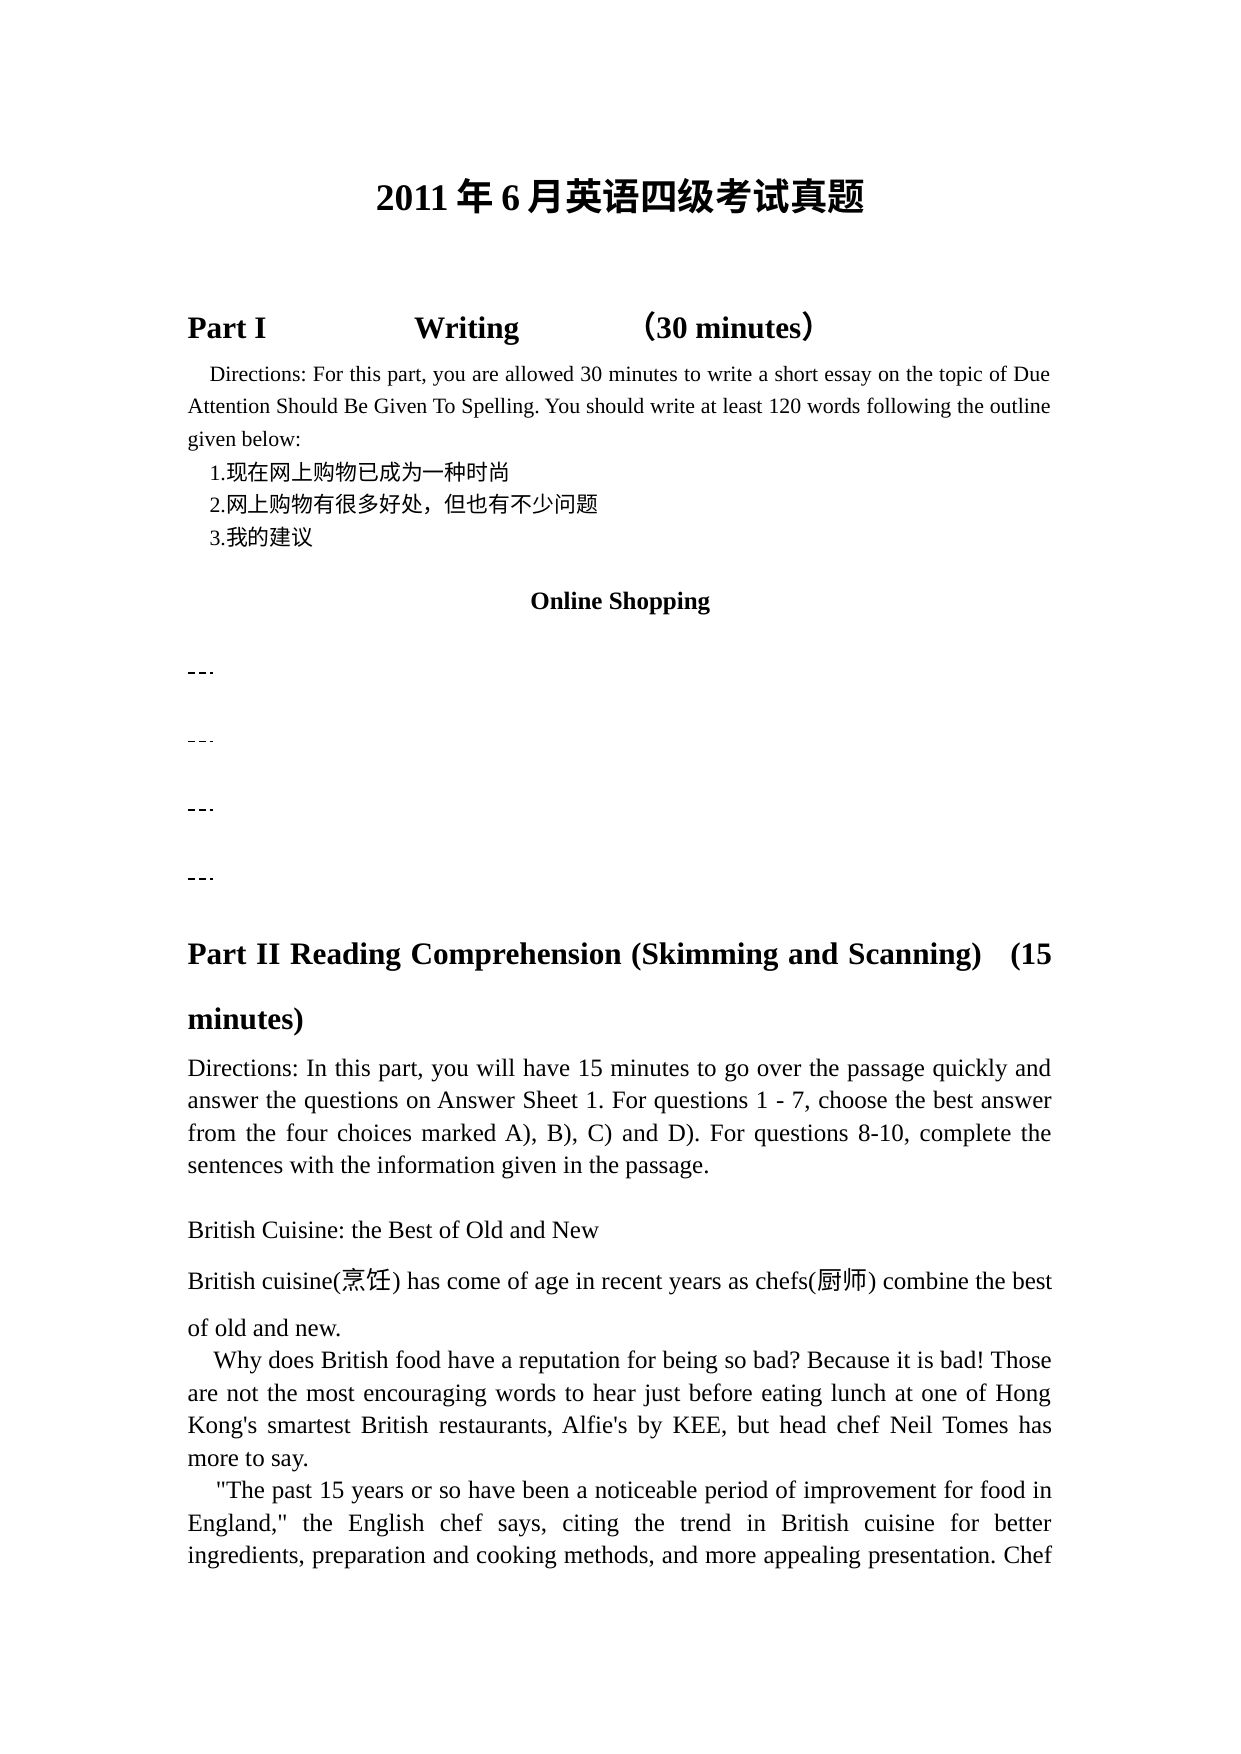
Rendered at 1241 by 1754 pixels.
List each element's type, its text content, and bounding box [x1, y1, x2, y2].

text Online Shopping [187, 584, 1053, 617]
text 3.我的建议 [187, 519, 1053, 584]
text Part II Reading Comprehension (Skimming and Scanning) (15 minutes) [187, 921, 1053, 1051]
text 2011年6月英语四级考试真题 [187, 162, 1053, 227]
text Directions: In this part, you will have 15 minutes to go over the passage quickly and answer the questions on Answer Sheet 1. For questions 1 - 7, choose the best answer from the four choices marked A), B), C) and D). For questions 8-10, complete the sentences with the information given in the passage. [187, 1051, 1053, 1181]
text Part I Writing （30 minutes） [187, 292, 1053, 357]
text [187, 1473, 1053, 1571]
text British cuisine(烹饪) has come of age in recent years as chefs(厨师) combine the best of old and new. [187, 1246, 1053, 1343]
text British Cuisine: the Best of Old and New [187, 1213, 1053, 1246]
text Directions: For this part, you are allowed 30 minutes to write a short essay on the topic of Due Attention Should Be Given To Spelling. You should write at least 120 words following the outline given below: 1.现在网上购物已成为一种时尚 [187, 357, 1053, 487]
text Why does British food have a reputation for being so bad? Because it is bad! Those are not the most encouraging words to hear just before eating lunch at one of 's smartest British restaurants, Alfie's by KEE, but head chef Neil Tomes has more to say. [187, 1343, 1053, 1473]
text 2.网上购物有很多好处，但也有不少问题 [187, 487, 1053, 519]
